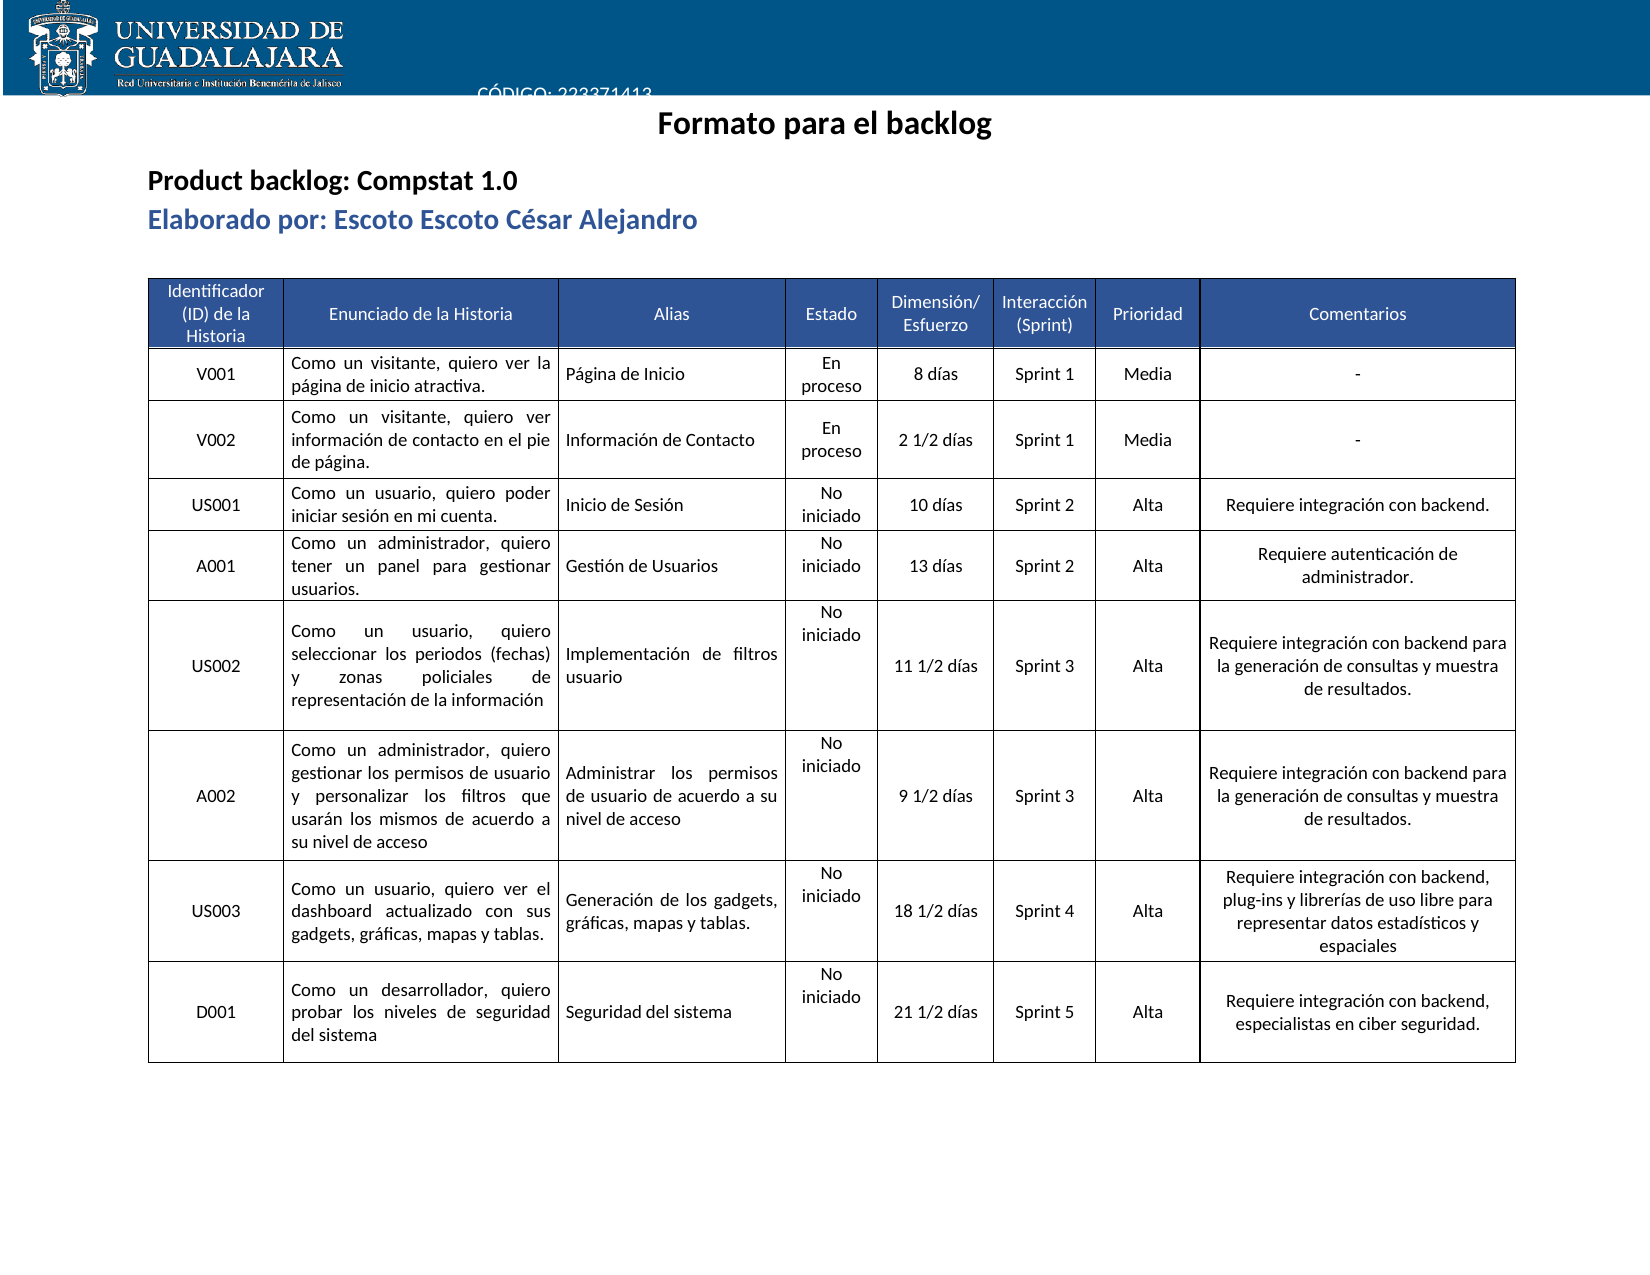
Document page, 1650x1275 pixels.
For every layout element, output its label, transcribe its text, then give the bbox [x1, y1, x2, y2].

table_cell Requiere integración con backend, especialistas en ciber seguridad. [1201, 962, 1515, 1062]
table_cell Como un usuario, quiero seleccionar los periodos (fechas) y zonas policiales de representación de la información [284, 601, 558, 730]
table_cell Alta [1096, 479, 1199, 530]
table_header Comentarios [1201, 279, 1515, 347]
table_cell Como un administrador, quiero tener un panel para gestionar usuarios. [284, 531, 558, 599]
table_cell Inicio de Sesión [559, 479, 785, 530]
table_cell A002 [149, 731, 283, 860]
picture [28, 0, 343, 97]
table_cell - [1201, 401, 1515, 478]
table_cell Sprint 1 [994, 349, 1095, 399]
table_cell Requiere autenticación de administrador. [1201, 531, 1515, 599]
table_header Prioridad [1096, 279, 1199, 347]
table_header Estado [786, 279, 877, 347]
table_cell Requiere integración con backend, plug-ins y librerías de uso libre para representar datos estadísticos y espaciales [1201, 861, 1515, 961]
table_cell - [1201, 349, 1515, 399]
table_cell 18 1/2 días [878, 861, 993, 961]
table_header Enunciado de la Historia [284, 279, 558, 347]
text Elaborado por: Escoto Escoto César Alejandro [148, 201, 1502, 236]
table_cell Como un visitante, quiero ver información de contacto en el pie de página. [284, 401, 558, 478]
table_cell 9 1/2 días [878, 731, 993, 860]
table_cell Gestión de Usuarios [559, 531, 785, 599]
table_header Interacción (Sprint) [994, 279, 1095, 347]
table_cell Información de Contacto [559, 401, 785, 478]
table_cell Requiere integración con backend para la generación de consultas y muestra de resultados. [1201, 601, 1515, 730]
table_cell Media [1096, 349, 1199, 399]
table_cell Alta [1096, 601, 1199, 730]
table_cell 11 1/2 días [878, 601, 993, 730]
table_cell V001 [149, 349, 283, 399]
table_cell V002 [149, 401, 283, 478]
table_cell Seguridad del sistema [559, 962, 785, 1062]
table_cell Como un usuario, quiero poder iniciar sesión en mi cuenta. [284, 479, 558, 530]
table_cell 10 días [878, 479, 993, 530]
text Formato para el backlog [148, 102, 1502, 142]
table_cell No iniciado [786, 962, 877, 1062]
table_cell Sprint 1 [994, 401, 1095, 478]
table_cell Implementación de filtros usuario [559, 601, 785, 730]
table_cell Sprint 2 [994, 531, 1095, 599]
table_cell Sprint 3 [994, 731, 1095, 860]
table_cell D001 [149, 962, 283, 1062]
table_cell US003 [149, 861, 283, 961]
table_cell Generación de los gadgets, gráficas, mapas y tablas. [559, 861, 785, 961]
table_cell US001 [149, 479, 283, 530]
table_cell No iniciado [786, 861, 877, 961]
table_cell Sprint 2 [994, 479, 1095, 530]
table_cell A001 [149, 531, 283, 599]
table_cell 13 días [878, 531, 993, 599]
table_cell Sprint 5 [994, 962, 1095, 1062]
table_cell Alta [1096, 731, 1199, 860]
table_cell 8 días [878, 349, 993, 399]
table_cell Requiere integración con backend para la generación de consultas y muestra de resultados. [1201, 731, 1515, 860]
table_cell Alta [1096, 531, 1199, 599]
text Product backlog: Compstat 1.0 [148, 162, 1502, 198]
table_cell Como un usuario, quiero ver el dashboard actualizado con sus gadgets, gráficas, mapas y tablas. [284, 861, 558, 961]
table_cell Administrar los permisos de usuario de acuerdo a su nivel de acceso [559, 731, 785, 860]
table_cell Sprint 3 [994, 601, 1095, 730]
table_cell No iniciado [786, 531, 877, 599]
table_cell No iniciado [786, 479, 877, 530]
table_cell 21 1/2 días [878, 962, 993, 1062]
table_cell Como un administrador, quiero gestionar los permisos de usuario y personalizar los filtros que usarán los mismos de acuerdo a su nivel de acceso [284, 731, 558, 860]
table_cell En proceso [786, 349, 877, 399]
table_cell Alta [1096, 861, 1199, 961]
table_header Identificador (ID) de la Historia [149, 279, 283, 347]
table_cell Requiere integración con backend. [1201, 479, 1515, 530]
table_cell Como un visitante, quiero ver la página de inicio atractiva. [284, 349, 558, 399]
table_cell Como un desarrollador, quiero probar los niveles de seguridad del sistema [284, 962, 558, 1062]
table_cell No iniciado [786, 601, 877, 730]
table_cell US002 [149, 601, 283, 730]
table_cell En proceso [786, 401, 877, 478]
table_cell No iniciado [786, 731, 877, 860]
table_header Dimensión/ Esfuerzo [878, 279, 993, 347]
table_header Alias [559, 279, 785, 347]
table_cell Página de Inicio [559, 349, 785, 399]
table_cell Media [1096, 401, 1199, 478]
table_cell Alta [1096, 962, 1199, 1062]
table_cell 2 1/2 días [878, 401, 993, 478]
table_cell Sprint 4 [994, 861, 1095, 961]
